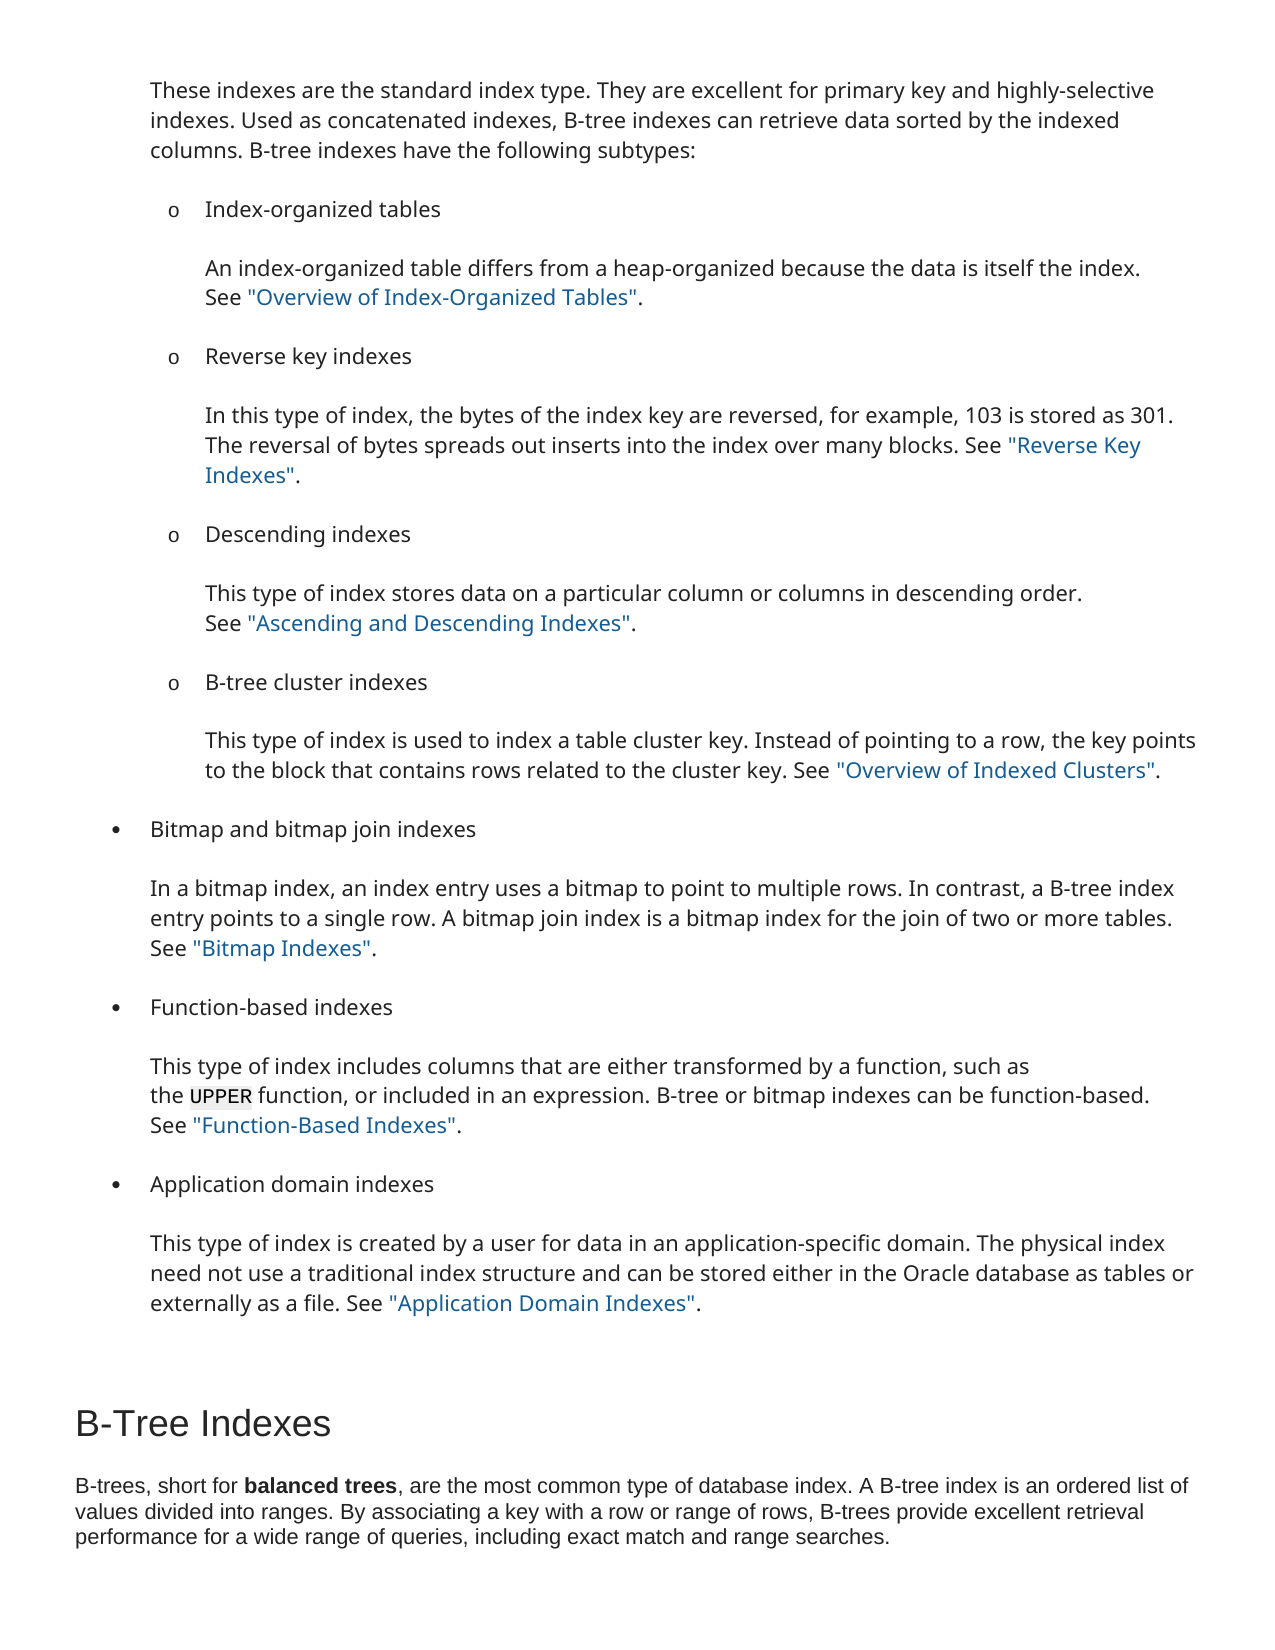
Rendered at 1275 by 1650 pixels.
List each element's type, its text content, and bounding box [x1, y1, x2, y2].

list Descending indexes [167, 519, 1200, 548]
list Index-organized tables [167, 193, 1200, 223]
text In this type of index, the bytes of the index key are reversed, for example, 103 is stored as 301. The reversal of bytes spreads out inserts into the index over many blocks. See "Reverse Key Indexes". [205, 400, 1200, 489]
subtitle B-Tree Indexes [75, 1401, 1200, 1444]
list Bitmap and bitmap join indexes [112, 814, 1200, 844]
list B-tree cluster indexes [167, 666, 1200, 696]
text This type of index stores data on a particular column or columns in descending order. See "Ascending and Descending Indexes". [205, 578, 1200, 637]
text This type of index is used to index a table cluster key. Instead of pointing to a row, the key points to the block that contains rows related to the cluster key. See "Overview of Indexed Clusters". [205, 725, 1200, 785]
list Application domain indexes [112, 1169, 1200, 1199]
text This type of index is created by a user for data in an application-specific domain. The physical index need not use a traditional index structure and can be stored either in the Oracle database as tables or externally as a file. See "Application Domain Indexes". [150, 1228, 1200, 1317]
text This type of index includes columns that are either transformed by a function, such as the UPPER function, or included in an expression. B-tree or bitmap indexes can be function-based. See "Function-Based Indexes". [150, 1051, 1200, 1140]
text These indexes are the standard index type. They are excellent for primary key and highly-selective indexes. Used as concatenated indexes, B-tree indexes can retrieve data sorted by the indexed columns. B-tree indexes have the following subtypes: [150, 75, 1200, 164]
text An index-organized table differs from a heap-organized because the data is itself the index. See "Overview of Index-Organized Tables". [205, 252, 1200, 312]
text In a bitmap index, an index entry uses a bitmap to point to multiple rows. In contrast, a B-tree index entry points to a single row. A bitmap join index is a bitmap index for the join of two or more tables. See "Bitmap Indexes". [150, 873, 1200, 962]
list Reverse key indexes [167, 341, 1200, 371]
list Function-based indexes [112, 992, 1200, 1021]
text B-trees, short for balanced trees, are the most common type of database index. A B-tree index is an ordered list of values divided into ranges. By associating a key with a row or range of rows, B-trees provide excellent retrieval performance for a wide range of queries, including exact match and range searches. [75, 1473, 1200, 1549]
